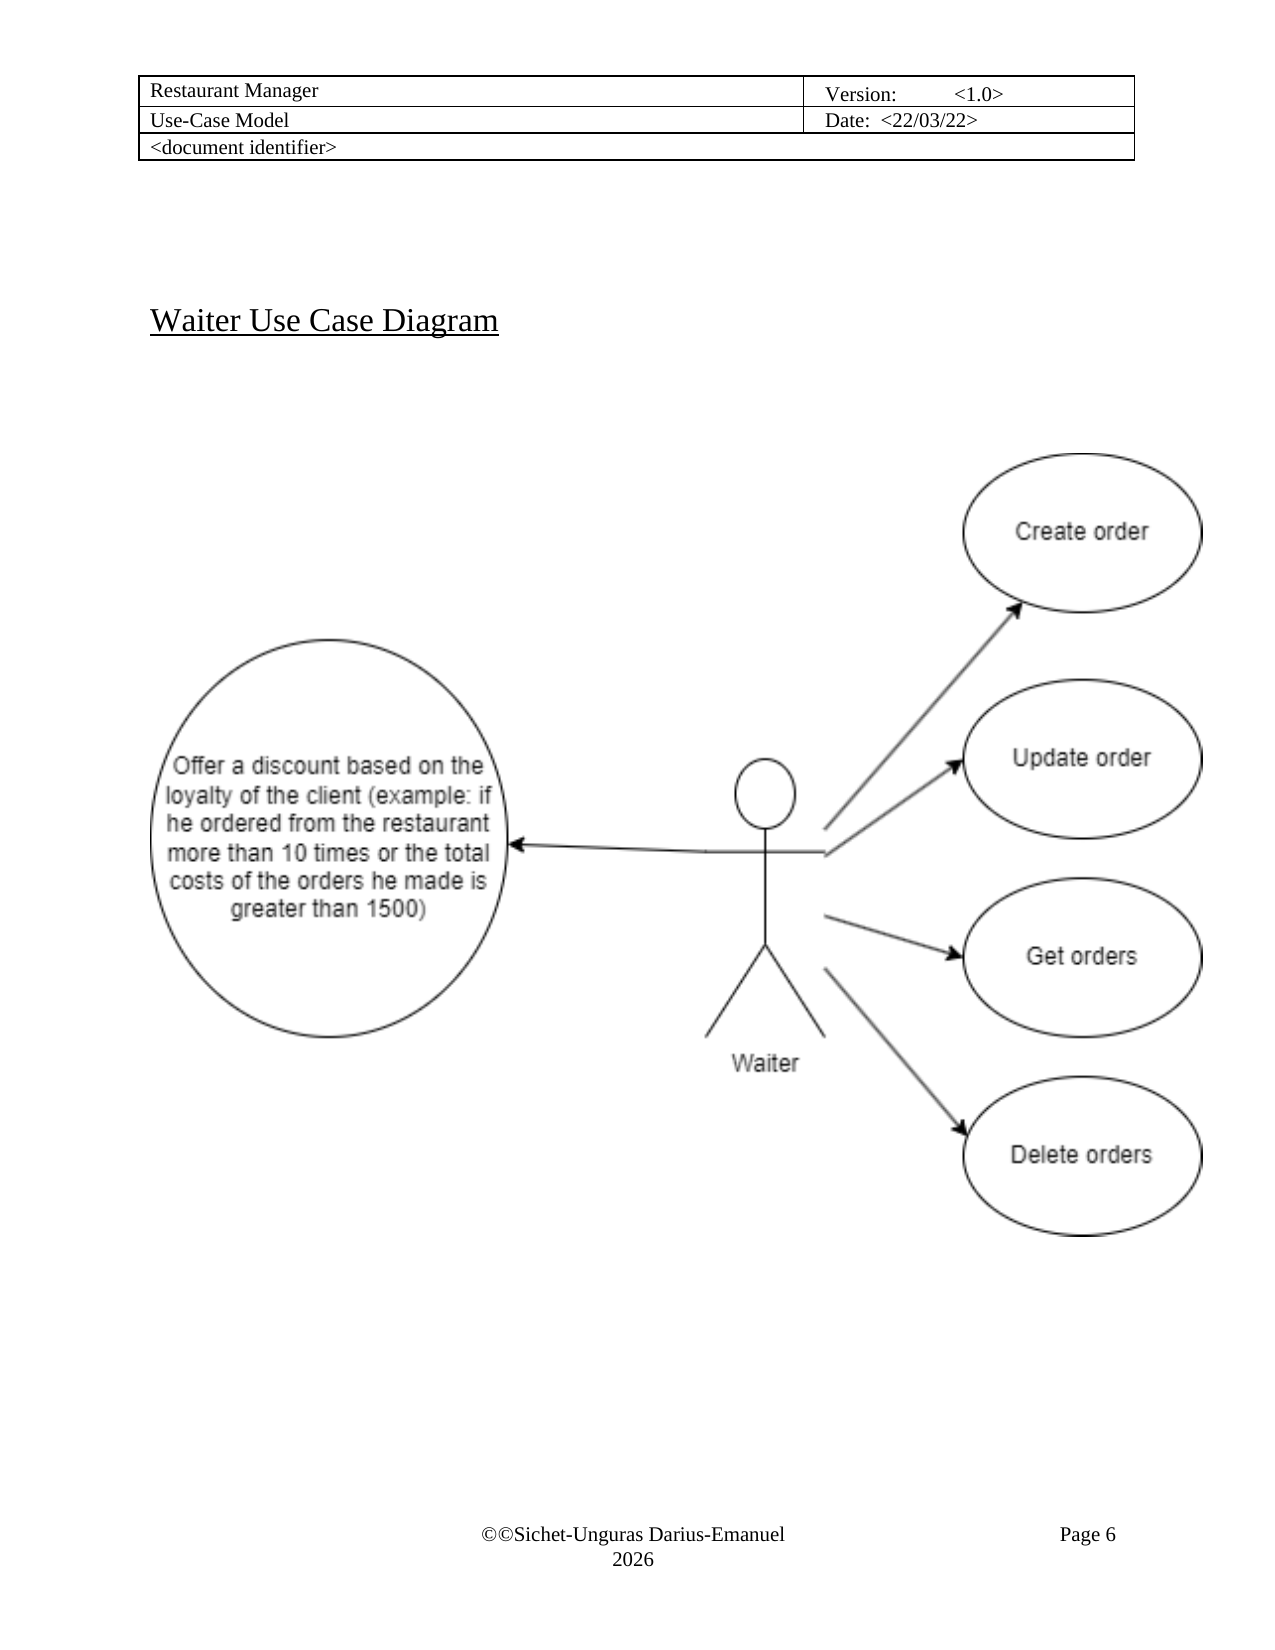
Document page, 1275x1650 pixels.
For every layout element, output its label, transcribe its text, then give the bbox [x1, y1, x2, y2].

picture [150, 453, 1203, 1237]
text Waiter Use Case Diagram [150, 300, 1125, 339]
